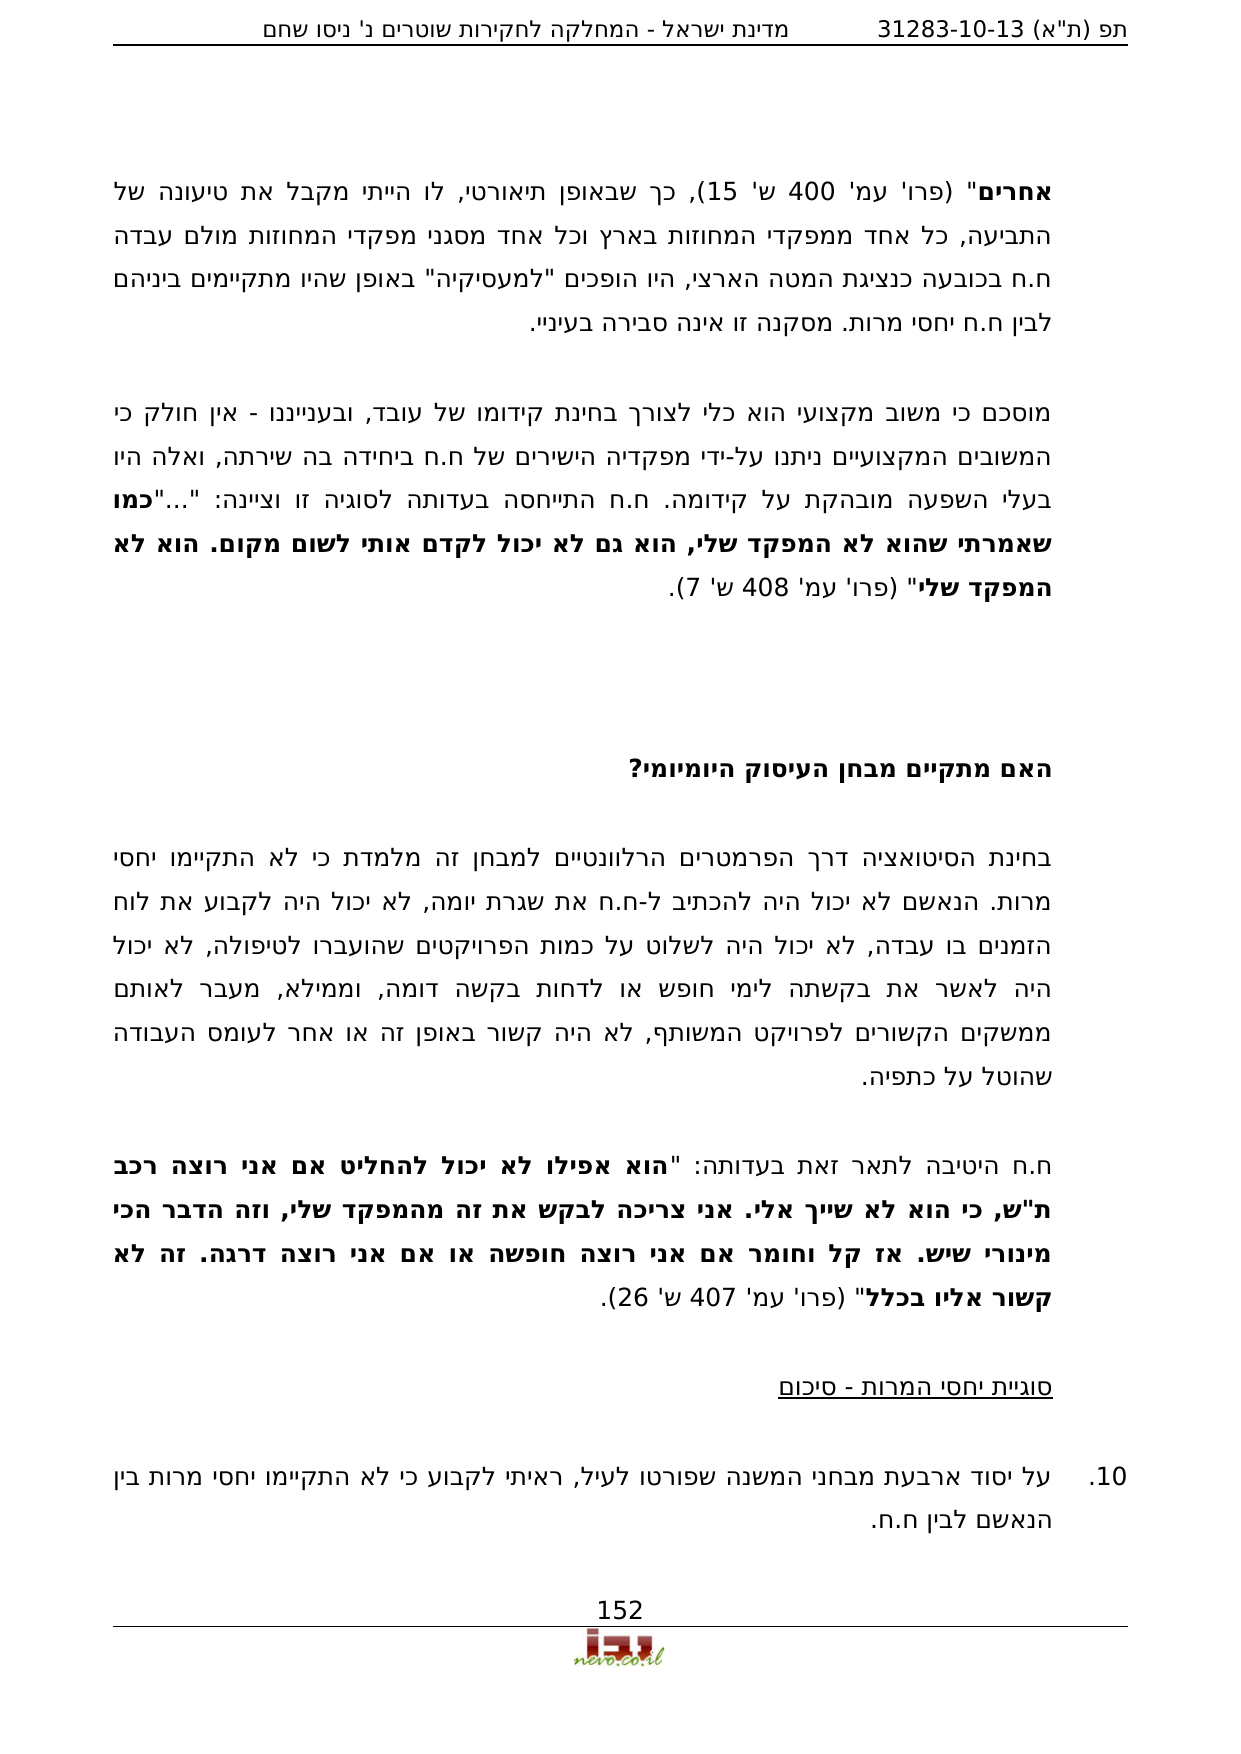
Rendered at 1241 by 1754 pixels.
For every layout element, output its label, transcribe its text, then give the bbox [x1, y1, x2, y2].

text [112, 177, 1053, 338]
text ח.ח היטיבה לתאר זאת בעדותה: "הוא אפילו לא יכול להחליט אם אני רוצה רכב ת"ש, כי הוא לא שייך אלי. אני צריכה לבקש את זה מהמפקד שלי, וזה הדבר הכי מינורי שיש. אז קל וחומר אם אני רוצה חופשה או אם אני רוצה דרגה. זה לא קשור אליו בכלל" (פרו' עמ' 407 ש' 26). [112, 1152, 1053, 1312]
text סוגיית יחסי המרות - סיכום [112, 1372, 1053, 1401]
picture [574, 1628, 666, 1667]
text מוסכם כי משוב מקצועי הוא כלי לצורך בחינת קידומו של עובד, ובענייננו - אין חולק כי המשובים המקצועיים ניתנו על-ידי מפקדיה הישירים של ח.ח ביחידה בה שירתה, ואלה היו בעלי השפעה מובהקת על קידומה. ח.ח התייחסה בעדותה לסוגיה זו וציינה: "..."כמו שאמרתי שהוא לא המפקד שלי, הוא גם לא יכול לקדם אותי לשום מקום. הוא לא המפקד שלי" (פרו' עמ' 408 ש' 7). [112, 398, 1053, 602]
text האם מתקיים מבחן העיסוק היומיומי? [112, 754, 1128, 783]
text בחינת הסיטואציה דרך הפרמטרים הרלוונטיים למבחן זה מלמדת כי לא התקיימו יחסי מרות. הנאשם לא יכול היה להכתיב ל-ח.ח את שגרת יומה, לא יכול היה לקבוע את לוח הזמנים בו עבדה, לא יכול היה לשלוט על כמות הפרויקטים שהועברו לטיפולה, לא יכול היה לאשר את בקשתה לימי חופש או לדחות בקשה דומה, וממילא, מעבר לאותם ממשקים הקשורים לפרויקט המשותף, לא היה קשור באופן זה או אחר לעומס העבודה שהוטל על כתפיה. [112, 843, 1053, 1091]
text 10. על יסוד ארבעת מבחני המשנה שפורטו לעיל, ראיתי לקבוע כי לא התקיימו יחסי מרות בין הנאשם לבין ח.ח. [112, 1462, 1128, 1535]
